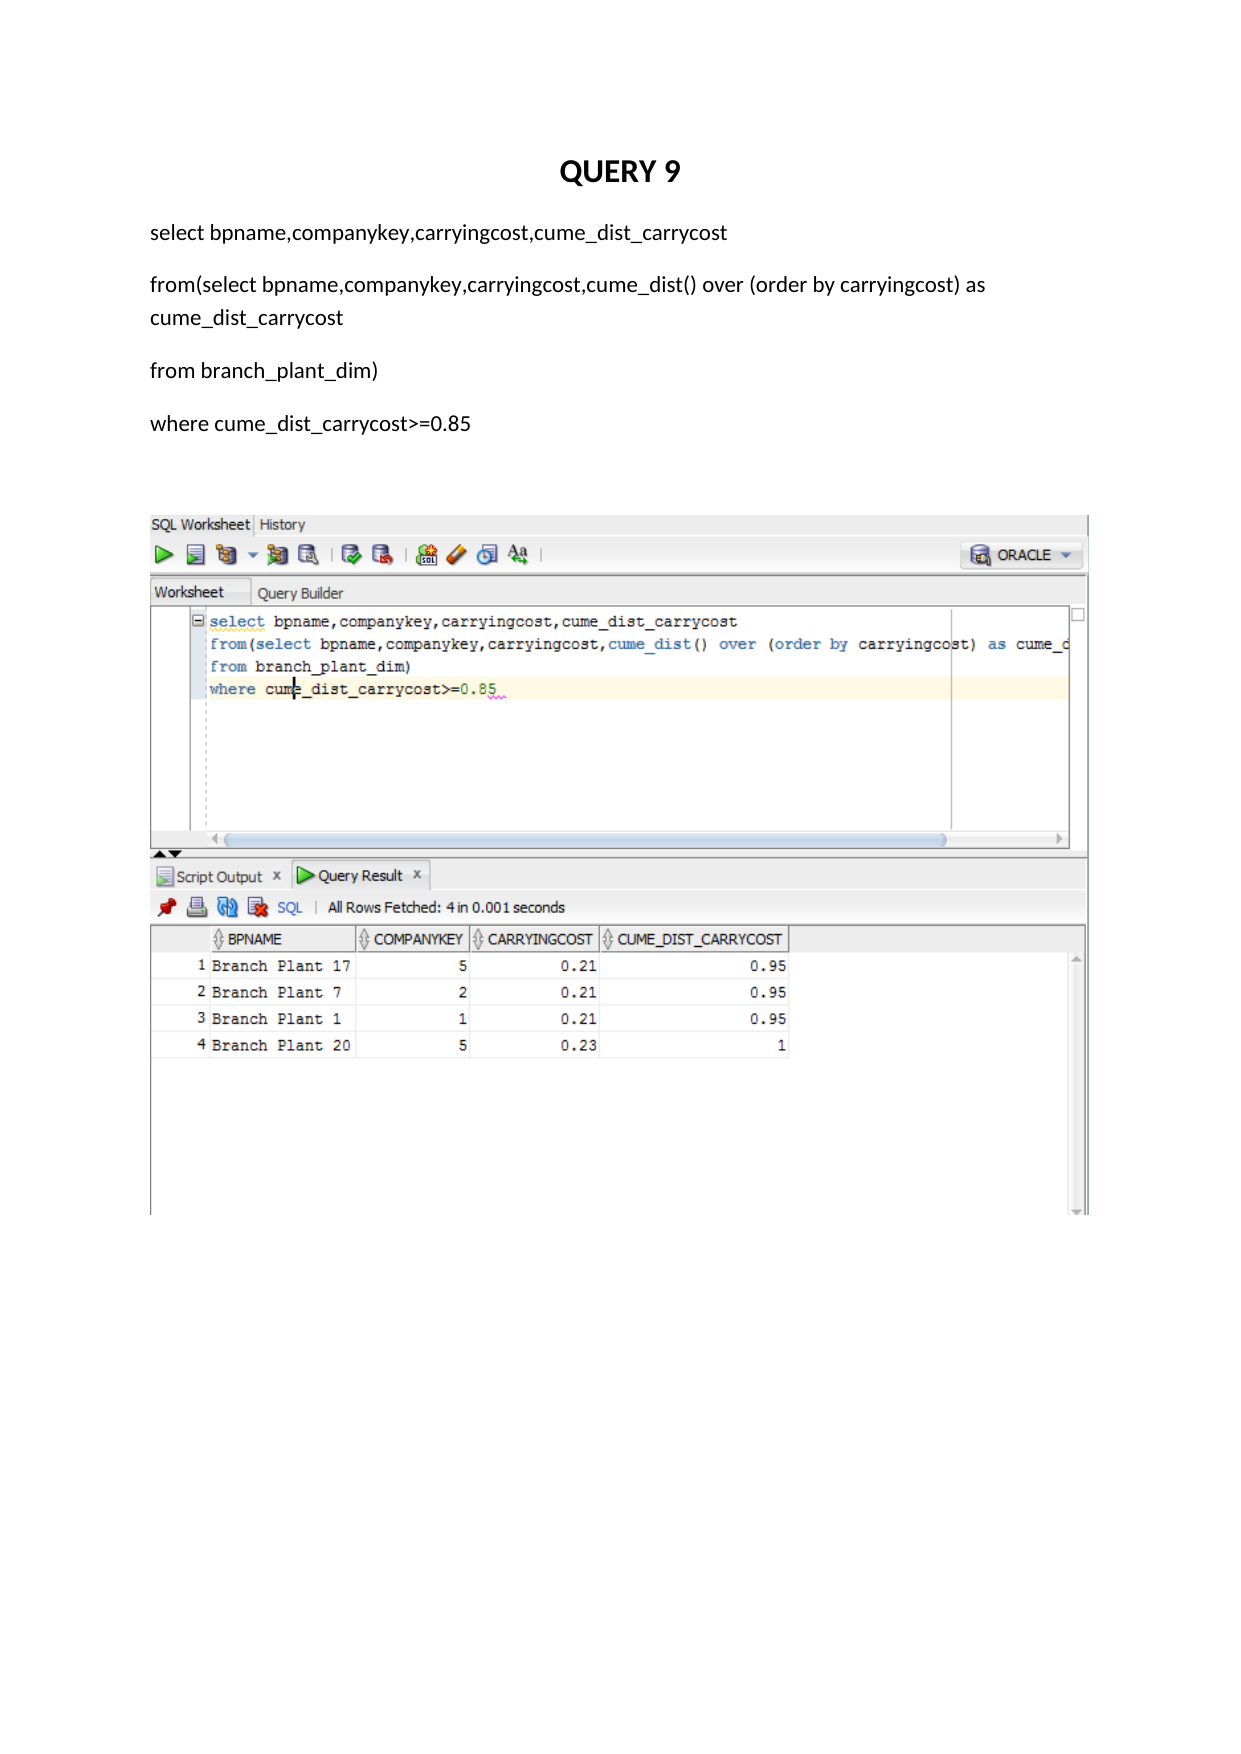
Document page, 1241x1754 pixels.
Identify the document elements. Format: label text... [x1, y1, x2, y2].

text where cume_dist_carrycost>=0.85 [150, 409, 1090, 437]
text QUERY 9 [150, 150, 1090, 191]
text from(select bpname,companykey,carryingcost,cume_dist() over (order by carryingcost) as cume_dist_carrycost [150, 271, 1090, 331]
picture [150, 515, 1089, 1215]
text select bpname,companykey,carryingcost,cume_dist_carrycost [150, 218, 1090, 246]
text from branch_plant_dim) [150, 356, 1090, 384]
